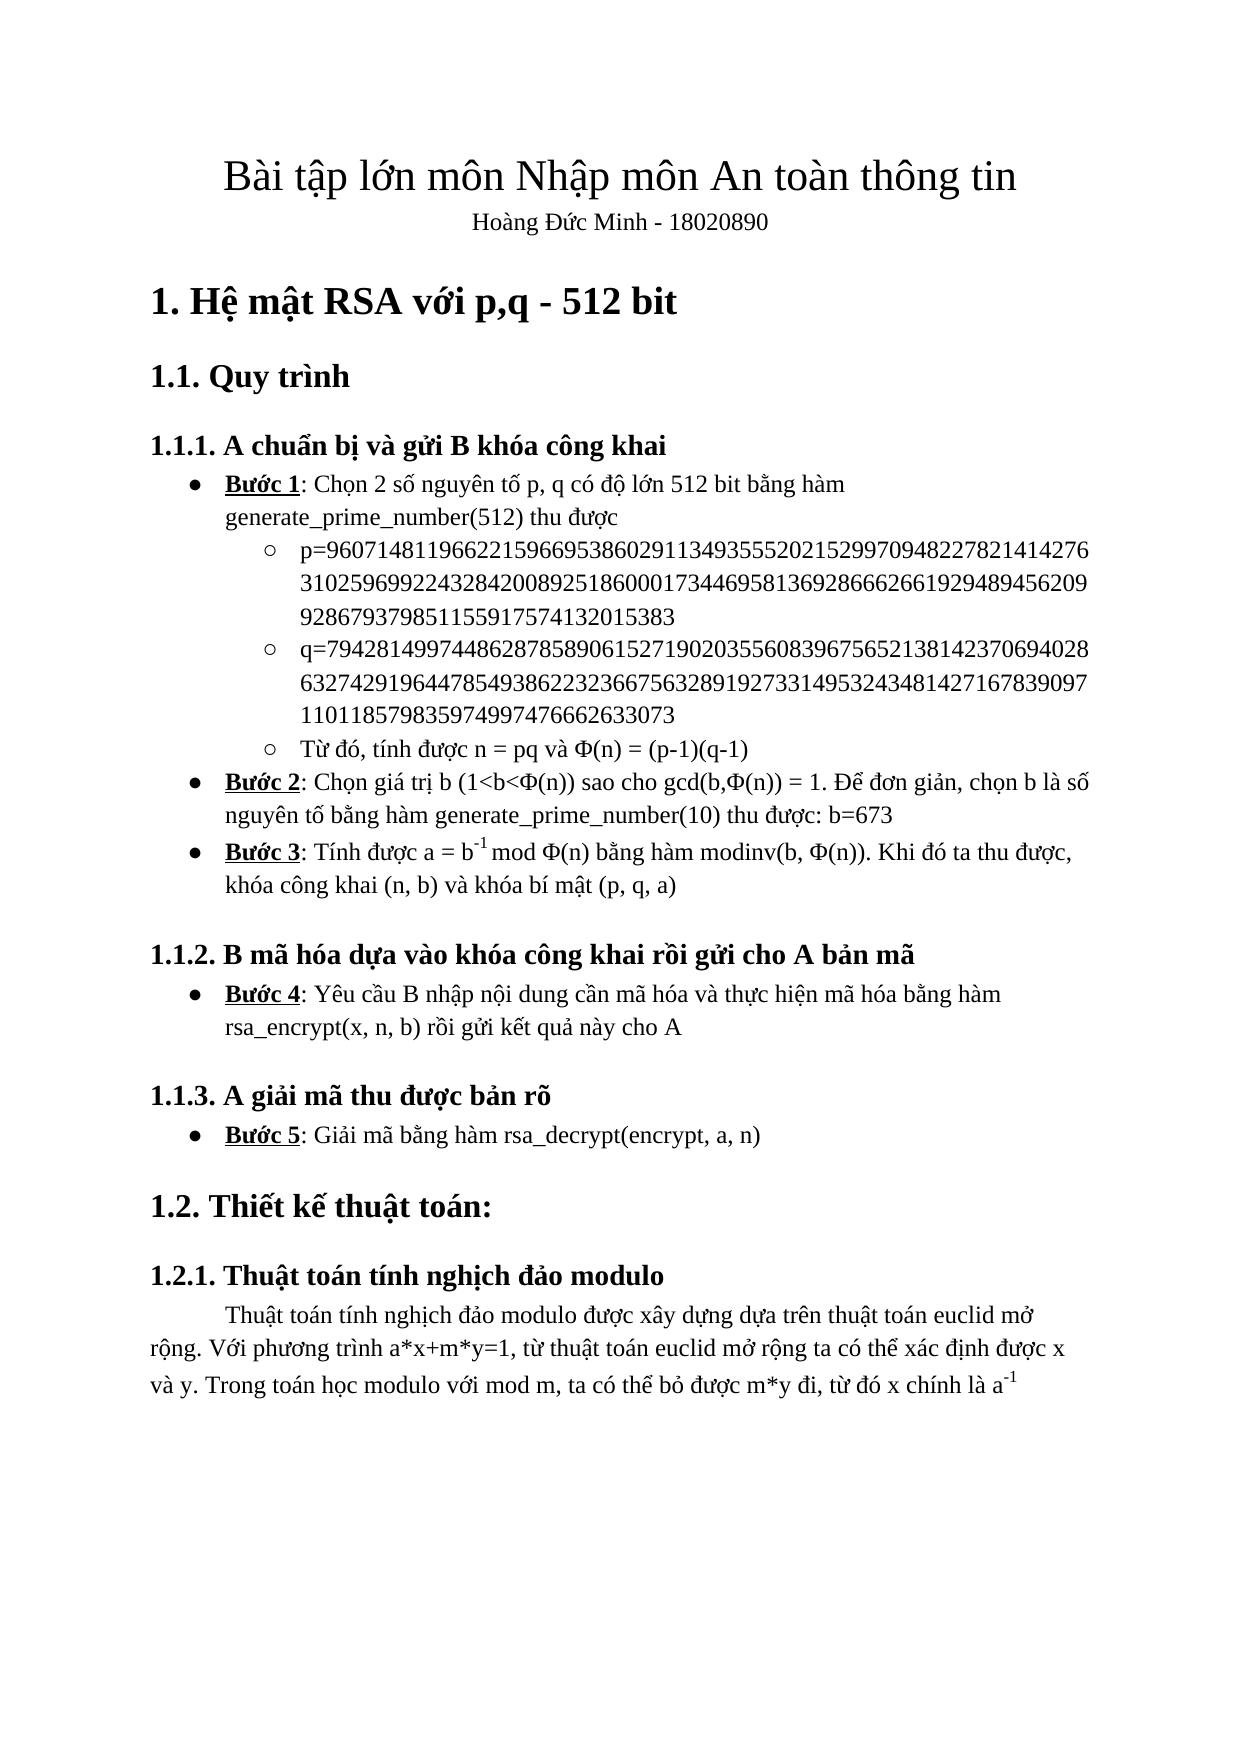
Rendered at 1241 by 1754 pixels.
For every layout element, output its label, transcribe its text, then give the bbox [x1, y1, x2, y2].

list Bước 2: Chọn giá trị b (1<b<Φ(n)) sao cho gcd(b,Φ(n)) = 1. Để đơn giản, chọn b là số nguyên tố bằng hàm generate_prime_number(10) thu được: b=673 [187, 767, 1090, 828]
list p=9607148119662215966953860291134935552021529970948227821414276310259699224328420089251860001734469581369286662661929489456209928679379851155917574132015383 [262, 536, 1090, 630]
subtitle 1.1.1. A chuẩn bị và gửi B khóa công khai [150, 428, 1090, 461]
subtitle 1. Hệ mật RSA với p,q - 512 bit [150, 277, 1090, 323]
title Bài tập lớn môn Nhập môn An toàn thông tin [150, 150, 1090, 200]
list q=7942814997448628785890615271902035560839675652138142370694028632742919644785493862232366756328919273314953243481427167839097110118579835974997476662633073 [262, 634, 1090, 729]
list Bước 1: Chọn 2 số nguyên tố p, q có độ lớn 512 bit bằng hàm generate_prime_number(512) thu được [187, 469, 1090, 531]
subtitle 1.2.1. Thuật toán tính nghịch đảo modulo [150, 1258, 1090, 1292]
subtitle 1.2. Thiết kế thuật toán: [150, 1186, 1090, 1225]
subtitle 1.1. Quy trình [150, 356, 1090, 394]
subtitle 1.1.2. B mã hóa dựa vào khóa công khai rồi gửi cho A bản mã [150, 937, 1090, 970]
list Bước 4: Yêu cầu B nhập nội dung cần mã hóa và thực hiện mã hóa bằng hàm rsa_encrypt(x, n, b) rồi gửi kết quả này cho A [187, 979, 1090, 1041]
list Từ đó, tính được n = pq và Φ(n) = (p-1)(q-1) [262, 734, 1090, 762]
text Thuật toán tính nghịch đảo modulo được xây dựng dựa trên thuật toán euclid mở rộng. Với phương trình a*x+m*y=1, từ thuật toán euclid mở rộng ta có thể xác định được x và y. Trong toán học modulo với mod m, ta có thể bỏ được m*y đi, từ đó x chính là a-1 [150, 1300, 1090, 1400]
list Bước 3: Tính được a = b-1 mod Φ(n) bằng hàm modinv(b, Φ(n)). Khi đó ta thu được, khóa công khai (n, b) và khóa bí mật (p, q, a) [187, 833, 1090, 899]
subtitle 1.1.3. A giải mã thu được bản rõ [150, 1078, 1090, 1112]
list Bước 5: Giải mã bằng hàm rsa_decrypt(encrypt, a, n) [187, 1120, 1090, 1149]
text Hoàng Đức Minh - 18020890 [150, 207, 1090, 235]
